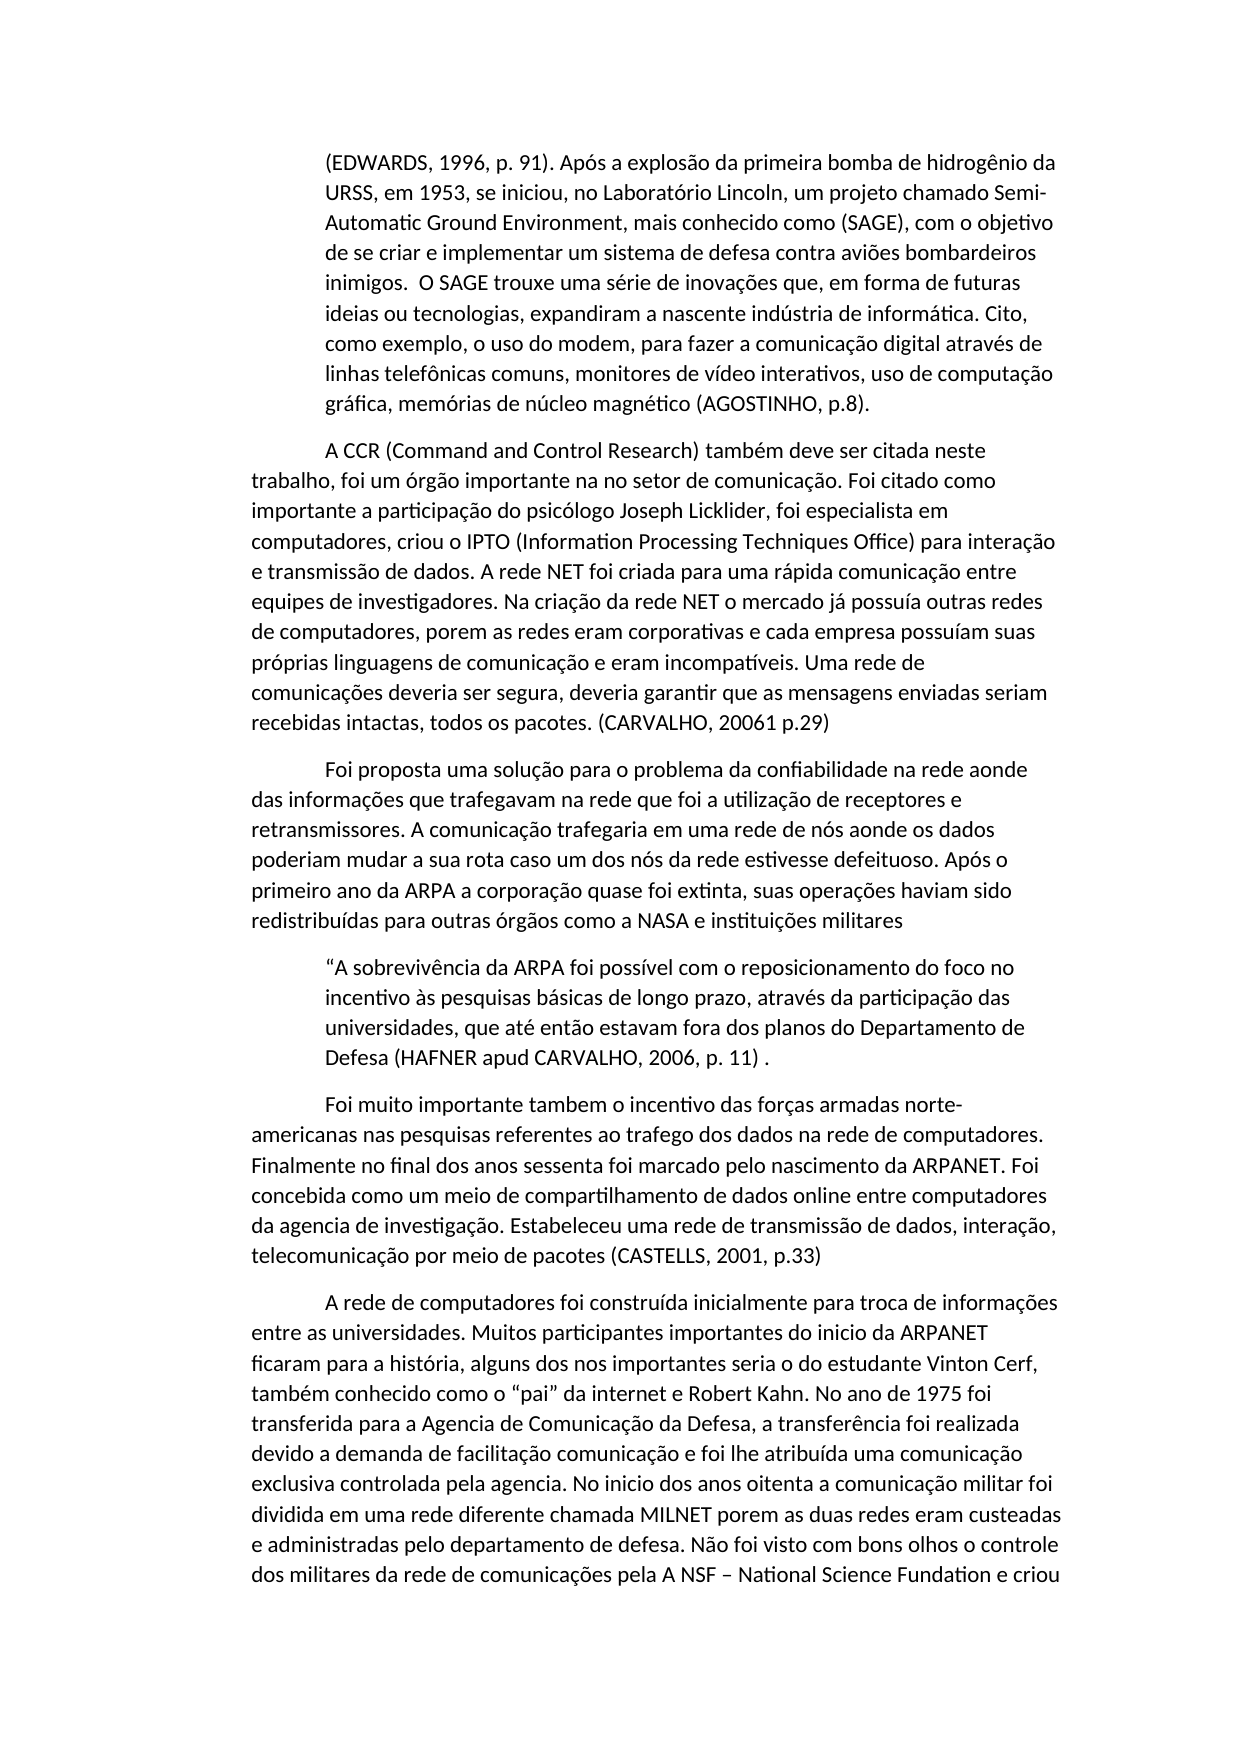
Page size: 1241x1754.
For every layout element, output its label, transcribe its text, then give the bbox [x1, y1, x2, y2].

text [325, 148, 1063, 417]
text “A sobrevivência da ARPA foi possível com o reposicionamento do foco no incentivo às pesquisas básicas de longo prazo, através da participação das universidades, que até então estavam fora dos planos do Departamento de Defesa (HAFNER apud CARVALHO, 2006, p. 11) . [325, 953, 1063, 1071]
text Foi muito importante tambem o incentivo das forças armadas norte-americanas nas pesquisas referentes ao trafego dos dados na rede de computadores. Finalmente no final dos anos sessenta foi marcado pelo nascimento da ARPANET. Foi concebida como um meio de compartilhamento de dados online entre computadores da agencia de investigação. Estabeleceu uma rede de transmissão de dados, interação, telecomunicação por meio de pacotes (CASTELLS, 2001, p.33) [251, 1090, 1063, 1269]
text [251, 1288, 1063, 1588]
text A CCR (Command and Control Research) também deve ser citada neste trabalho, foi um órgão importante na no setor de comunicação. Foi citado como importante a participação do psicólogo Joseph Licklider, foi especialista em computadores, criou o IPTO (Information Processing Techniques Office) para interação e transmissão de dados. A rede NET foi criada para uma rápida comunicação entre equipes de investigadores. Na criação da rede NET o mercado já possuía outras redes de computadores, porem as redes eram corporativas e cada empresa possuíam suas próprias linguagens de comunicação e eram incompatíveis. Uma rede de comunicações deveria ser segura, deveria garantir que as mensagens enviadas seriam recebidas intactas, todos os pacotes. (CARVALHO, 20061 p.29) [251, 436, 1063, 736]
text Foi proposta uma solução para o problema da confiabilidade na rede aonde das informações que trafegavam na rede que foi a utilização de receptores e retransmissores. A comunicação trafegaria em uma rede de nós aonde os dados poderiam mudar a sua rota caso um dos nós da rede estivesse defeituoso. Após o primeiro ano da ARPA a corporação quase foi extinta, suas operações haviam sido redistribuídas para outras órgãos como a NASA e instituições militares [251, 755, 1063, 934]
